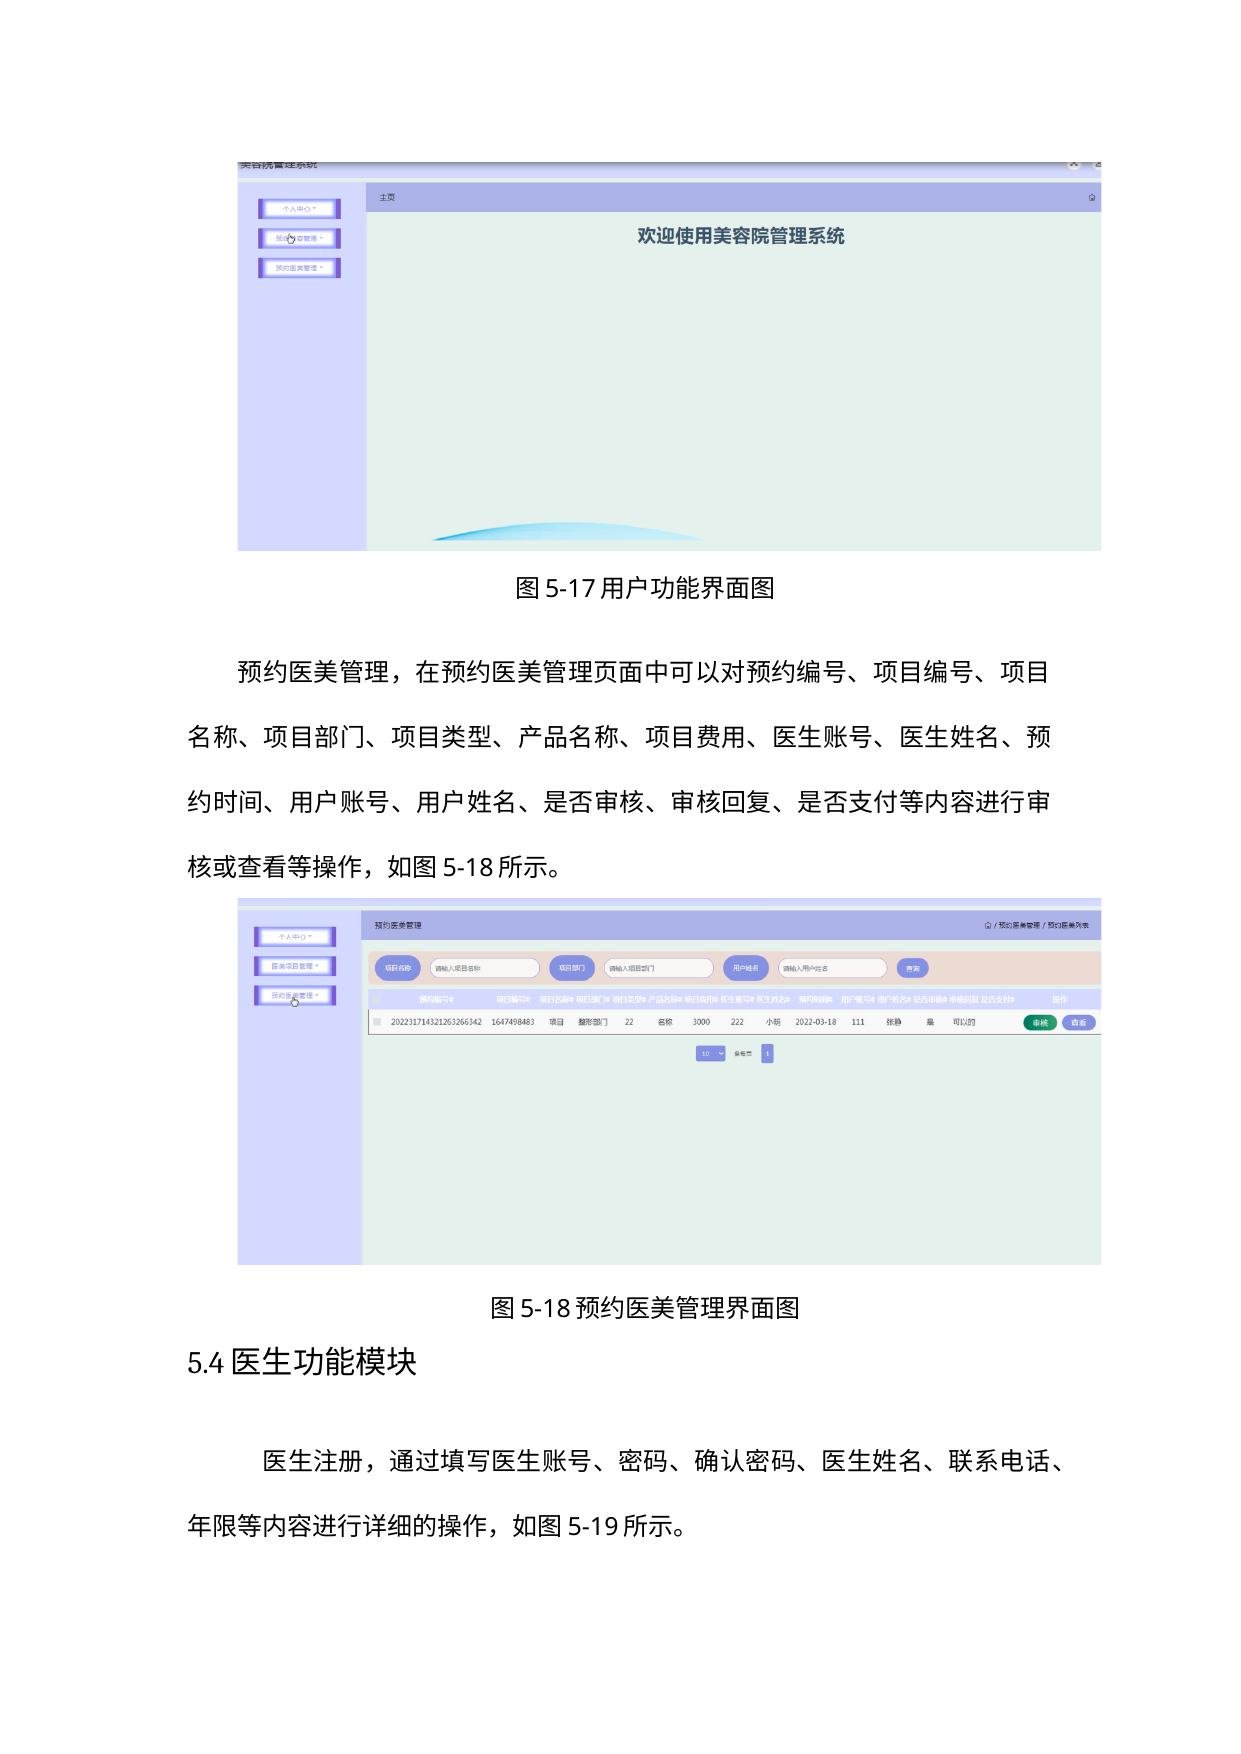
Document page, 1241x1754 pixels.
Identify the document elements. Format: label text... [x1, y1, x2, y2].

picture [237, 162, 1102, 551]
text 预约医美管理，在预约医美管理页面中可以对预约编号、项目编号、项目名称、项目部门、项目类型、产品名称、项目费用、医生账号、医生姓名、预约时间、用户账号、用户姓名、是否审核、审核回复、是否支付等内容进行审核或查看等操作，如图5-18所示。 [187, 638, 1053, 898]
text 医生注册，通过填写医生账号、密码、确认密码、医生姓名、联系电话、年限等内容进行详细的操作，如图5-19所示。 [187, 1427, 1053, 1557]
text 图5-18预约医美管理界面图 [187, 1288, 1053, 1325]
subtitle 5.4医生功能模块 [187, 1327, 1053, 1392]
picture [237, 898, 1102, 1265]
text 图5-17用户功能界面图 [187, 568, 1053, 604]
